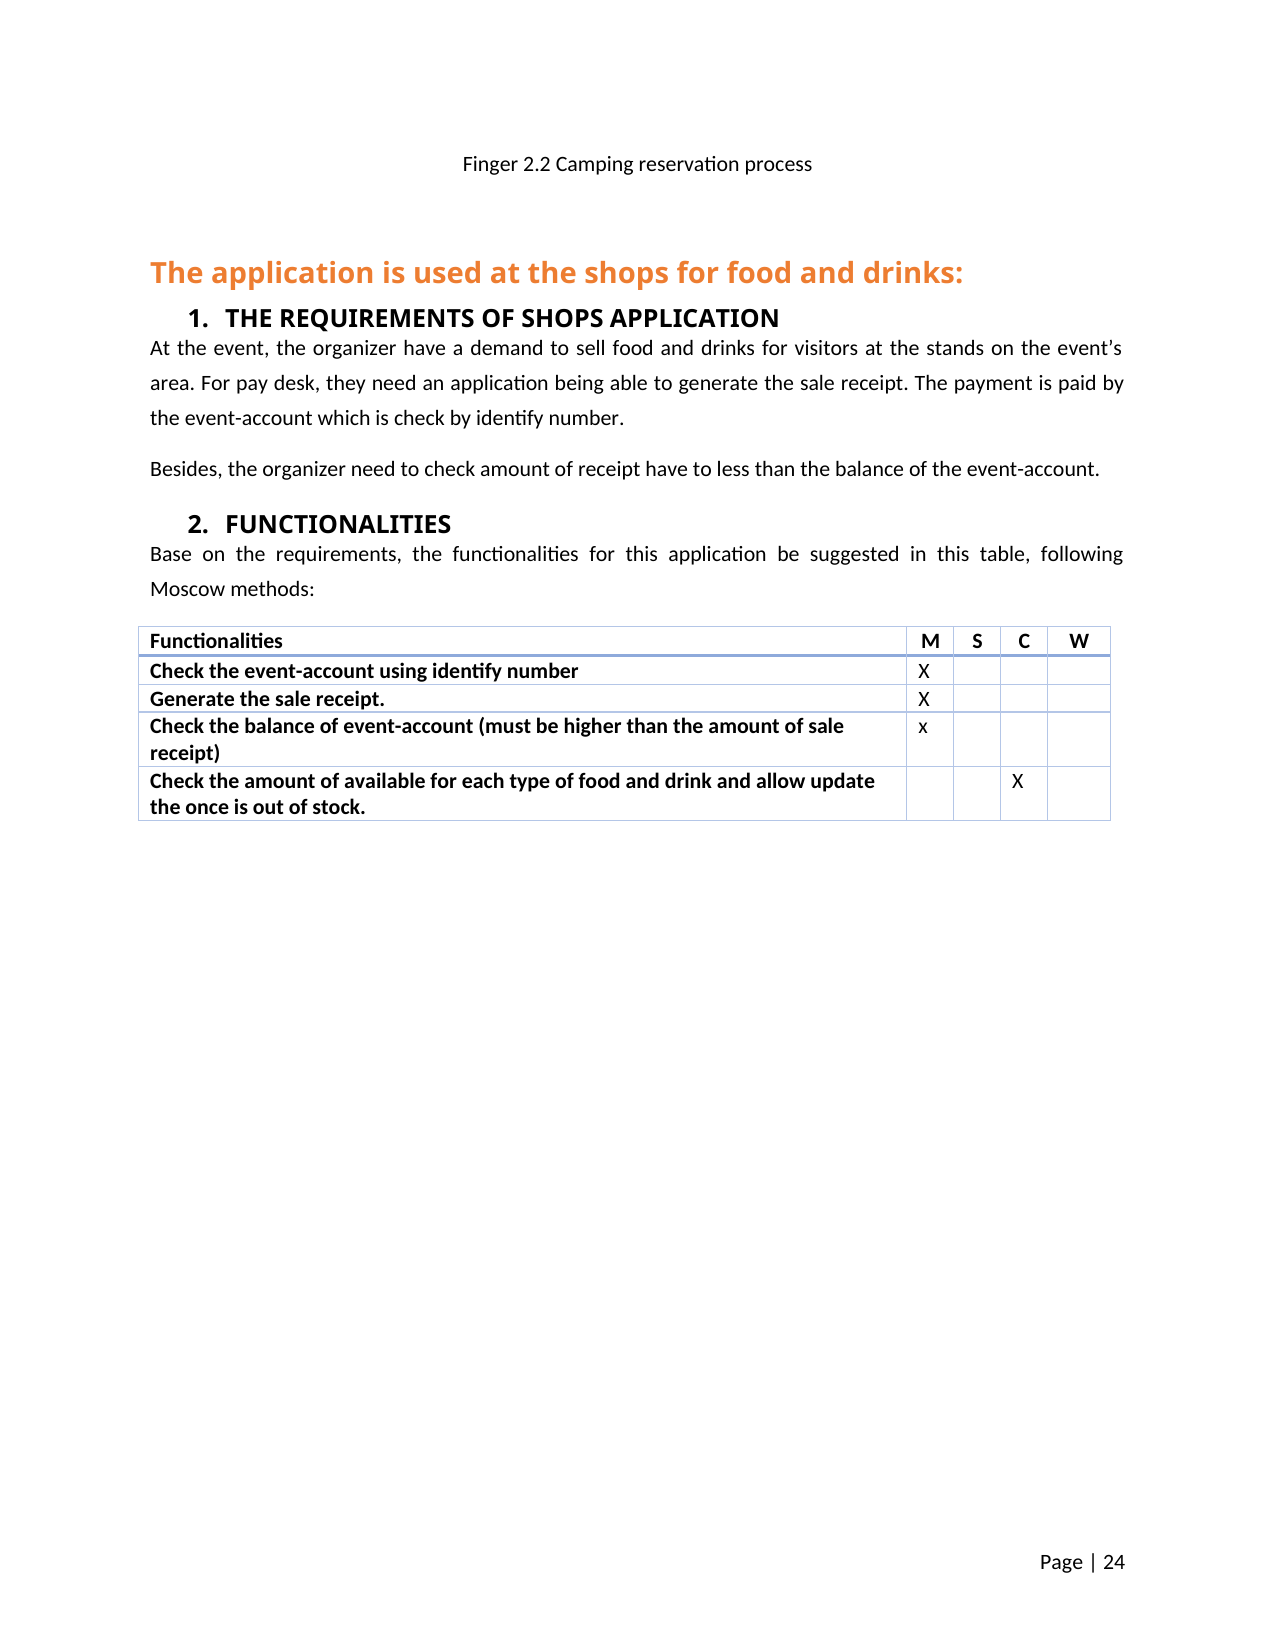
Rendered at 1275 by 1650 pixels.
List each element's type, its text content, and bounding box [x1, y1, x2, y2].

table_cell x [907, 713, 953, 766]
table_cell [954, 685, 1000, 711]
table_cell [1048, 657, 1110, 684]
subtitle The application is used at the shops for food and drinks: [150, 252, 1125, 292]
table_cell [907, 767, 953, 820]
text At the event, the organizer have a demand to sell food and drinks for visitors at the stands on the event’s area. For pay desk, they need an application being able to generate the sale receipt. The payment is paid by the event-account which is check by identify number. [150, 334, 1125, 430]
table_cell Check the amount of available for each type of food and drink and allow update the once is out of stock. [139, 767, 906, 820]
text Besides, the organizer need to check amount of receipt have to less than the balance of the event-account. [150, 455, 1125, 482]
subtitle The requirements of SHopS application [187, 301, 1125, 334]
table_cell [954, 767, 1000, 820]
text Base on the requirements, the functionalities for this application be suggested in this table, following Moscow methods: [150, 540, 1125, 602]
table_cell [1048, 685, 1110, 711]
table_cell Generate the sale receipt. [139, 685, 906, 711]
table_header Functionalities [139, 627, 906, 654]
table_cell [1001, 657, 1047, 684]
text Finger 2.2 Camping reservation process [150, 150, 1125, 177]
table_cell X [907, 685, 953, 711]
table_cell [1048, 767, 1110, 820]
table_header M [907, 627, 953, 654]
subtitle FUNCTIONALITIES [187, 506, 1125, 540]
table_cell [1001, 713, 1047, 766]
table_cell [1048, 713, 1110, 766]
table_cell [954, 713, 1000, 766]
table_cell [954, 657, 1000, 684]
table_cell X [1001, 767, 1047, 820]
table_header W [1048, 627, 1110, 654]
table_cell Check the event-account using identify number [139, 657, 906, 684]
table_cell [1001, 685, 1047, 711]
table_header S [954, 627, 1000, 654]
table_cell X [907, 657, 953, 684]
table_cell Check the balance of event-account (must be higher than the amount of sale receipt) [139, 713, 906, 766]
table_header C [1001, 627, 1047, 654]
